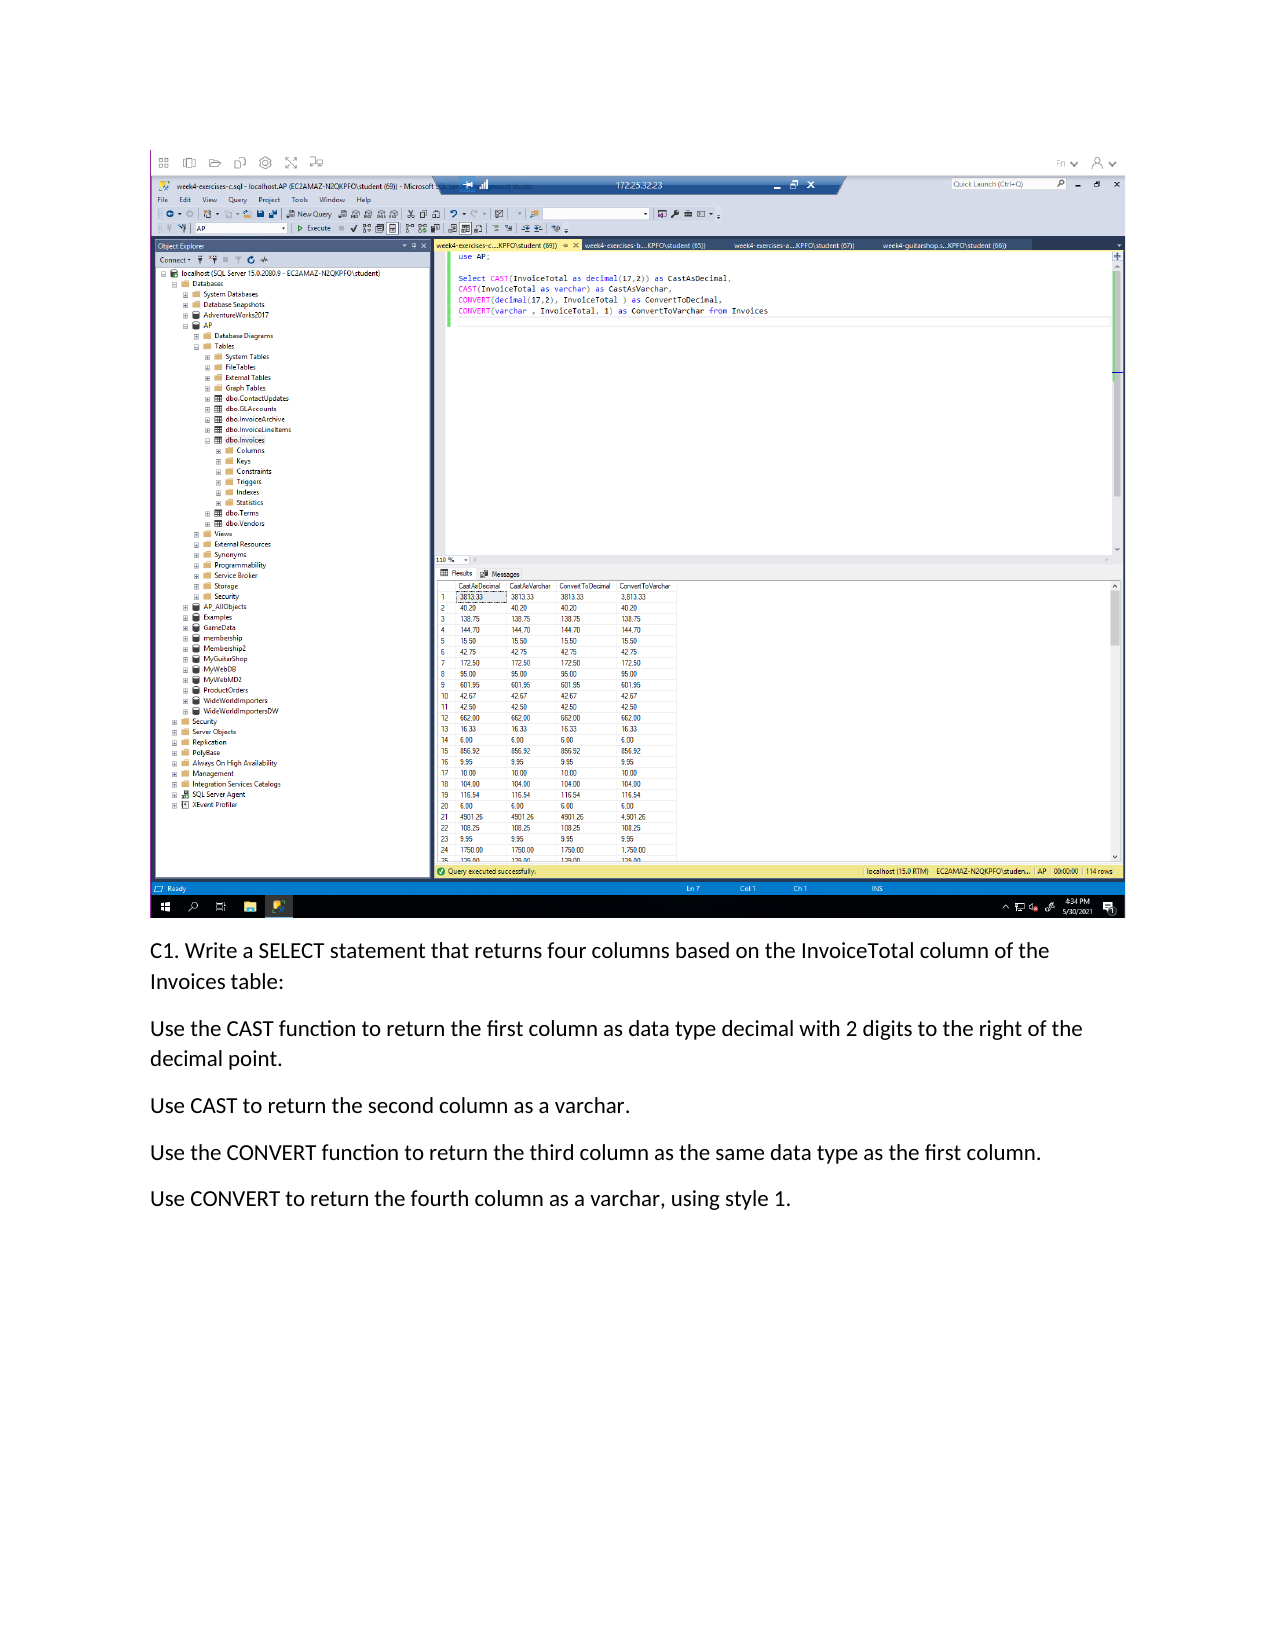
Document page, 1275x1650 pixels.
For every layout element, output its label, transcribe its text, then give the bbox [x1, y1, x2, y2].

text Use CAST to return the second column as a varchar. [150, 1091, 1125, 1119]
text Use the CONVERT function to return the third column as the same data type as the first column. [150, 1138, 1125, 1166]
text C1. Write a SELECT statement that returns four columns based on the InvoiceTotal column of the Invoices table: [150, 937, 1125, 995]
text Use CONVERT to return the fourth column as a varchar, using style 1. [150, 1184, 1125, 1212]
text Use the CAST function to return the first column as data type decimal with 2 digits to the right of the decimal point. [150, 1014, 1125, 1072]
picture [150, 150, 1125, 918]
